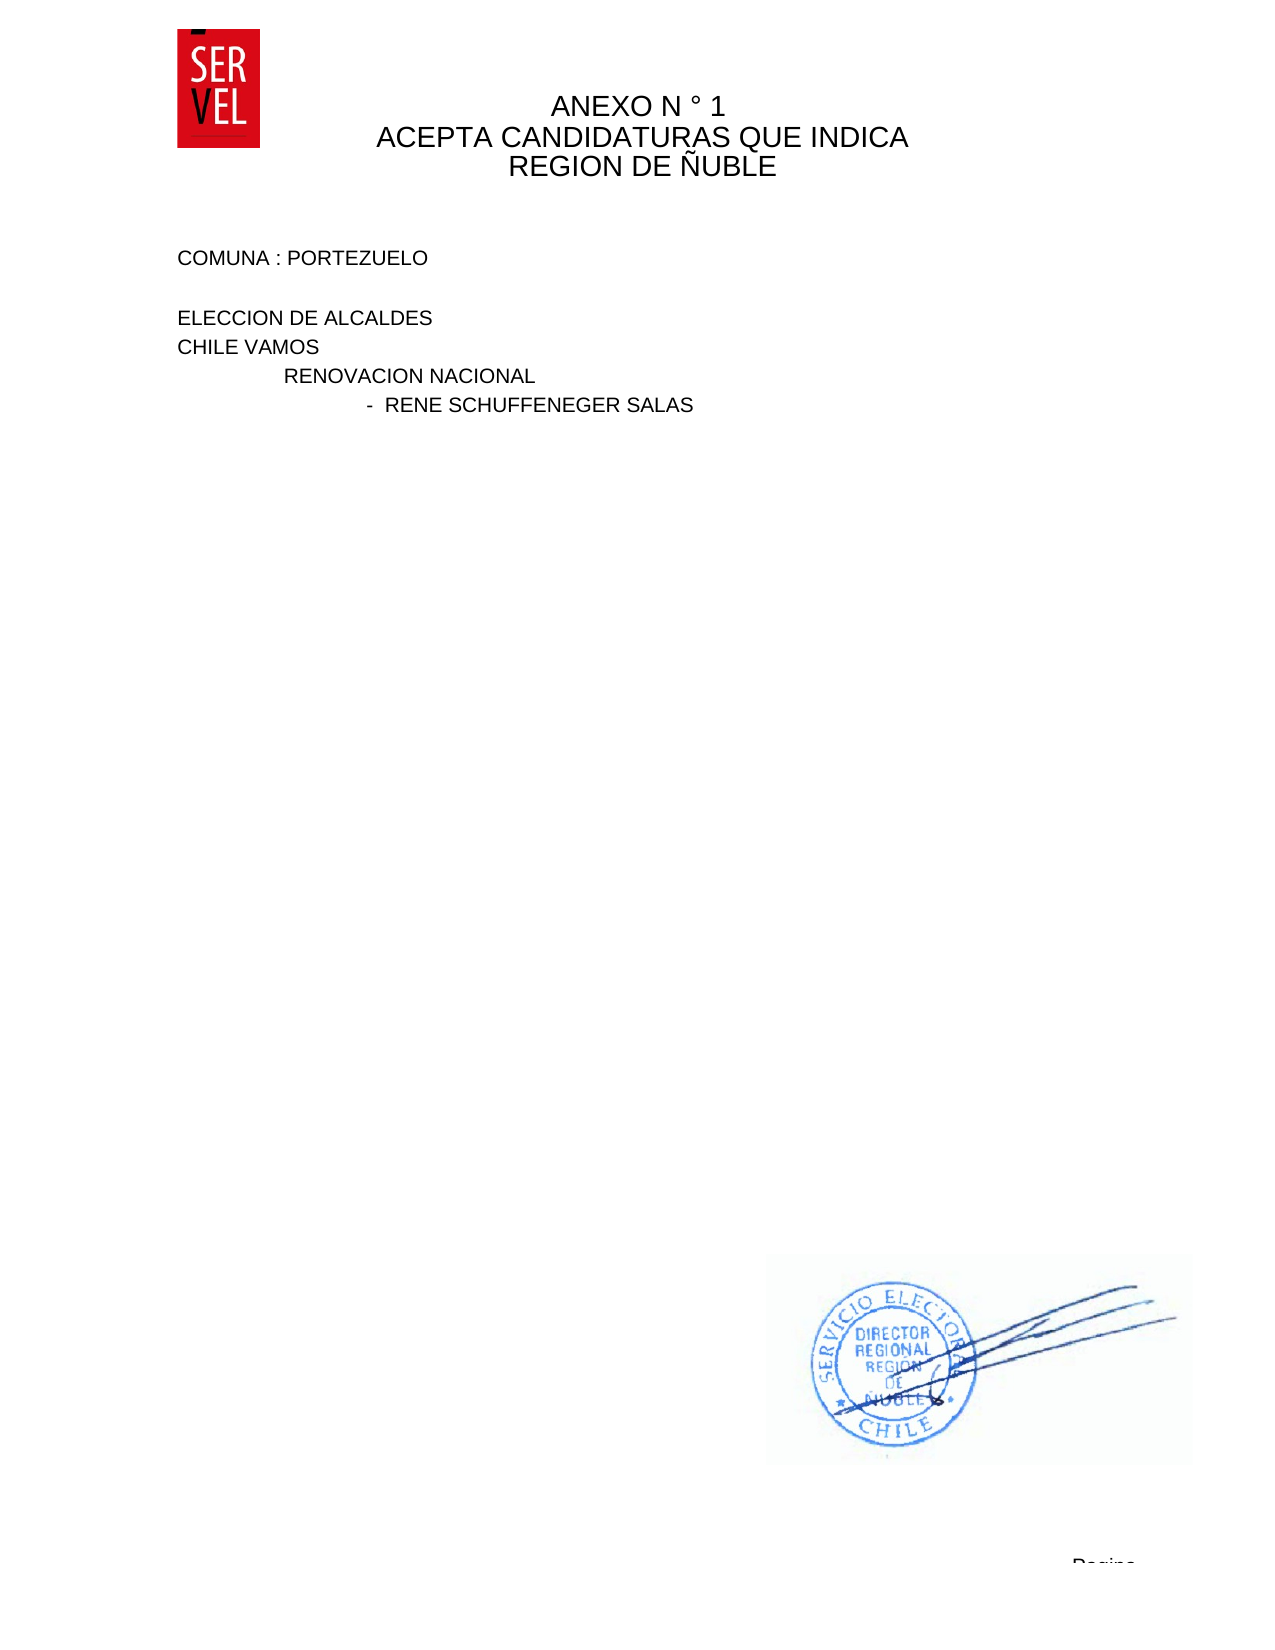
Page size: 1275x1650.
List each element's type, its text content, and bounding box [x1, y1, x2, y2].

text ELECCION DE ALCALDES CHILE VAMOS [177, 305, 435, 358]
picture [177, 29, 260, 148]
text COMUNA : PORTEZUELO [177, 246, 1262, 270]
text RENOVACION NACIONAL [283, 364, 1262, 388]
list RENE SCHUFFENEGER SALAS [366, 393, 1262, 417]
picture [766, 1254, 1193, 1465]
